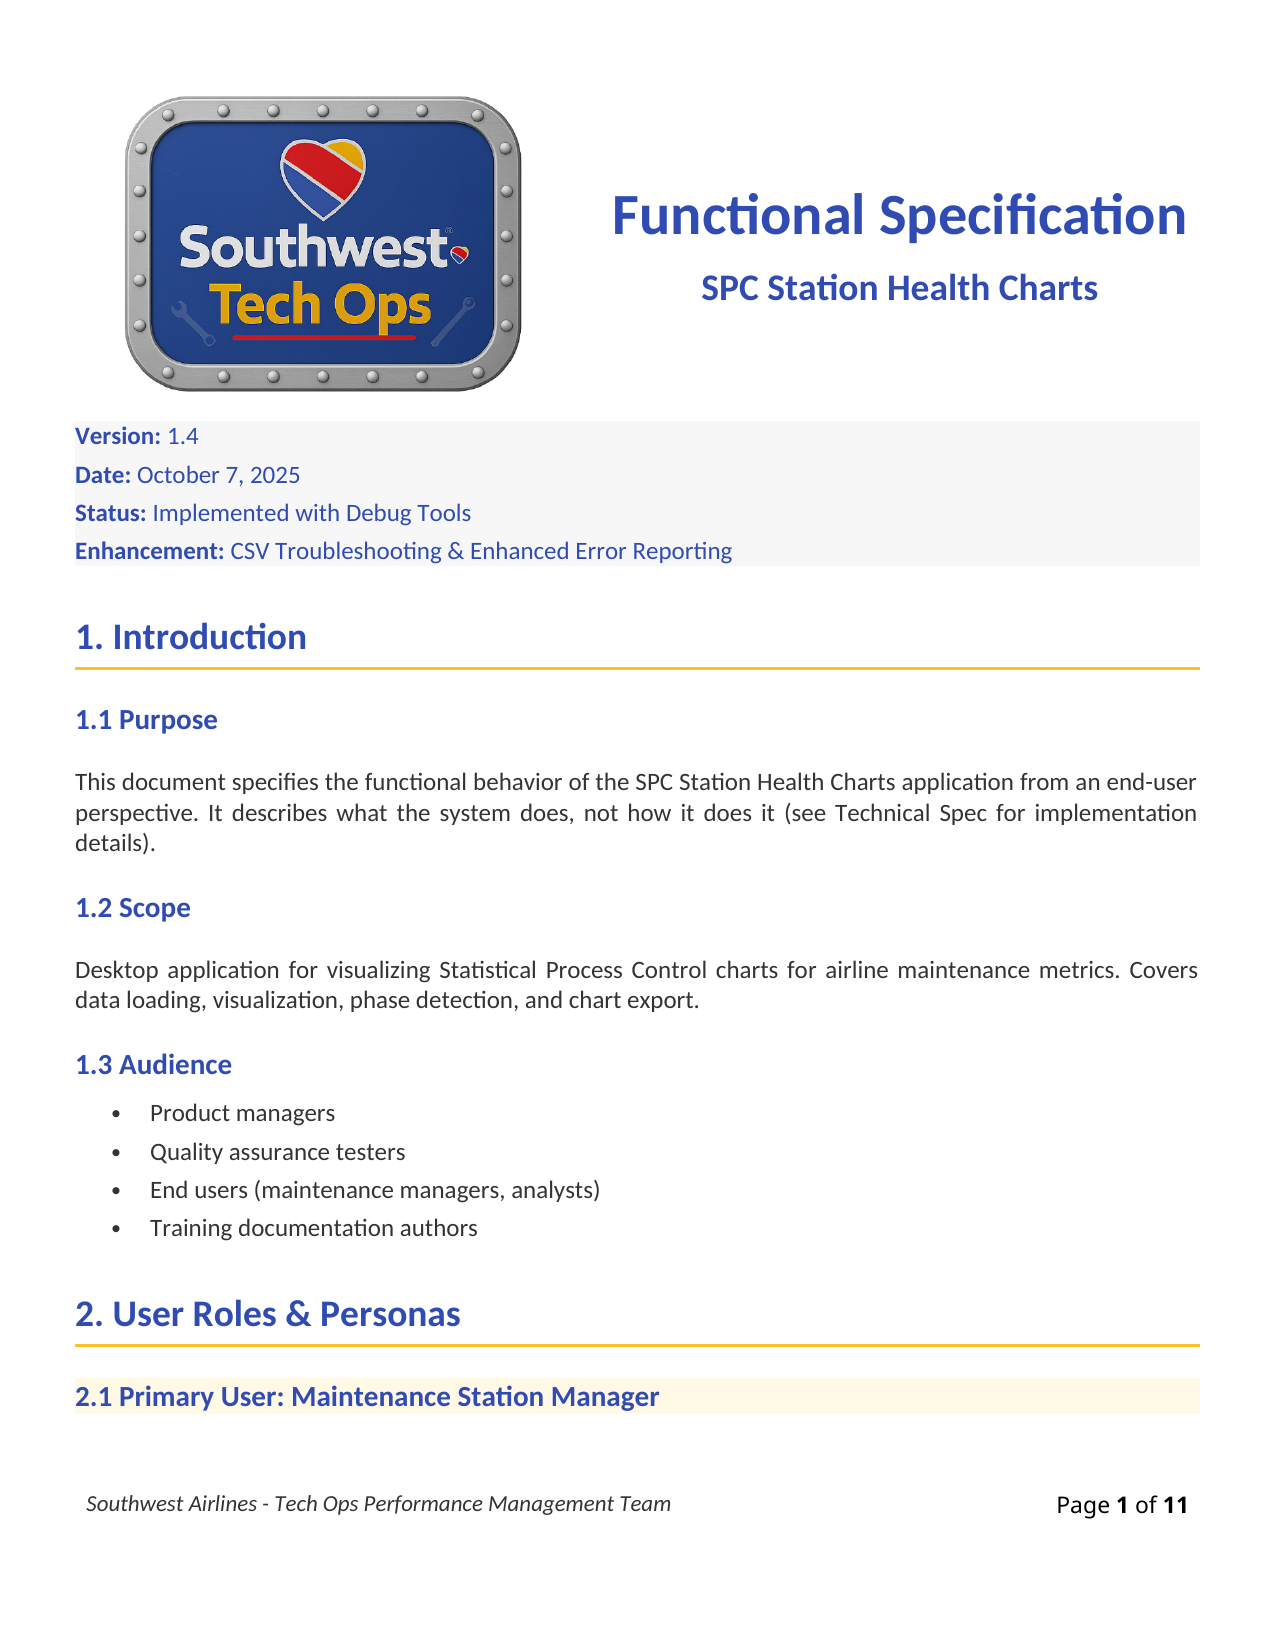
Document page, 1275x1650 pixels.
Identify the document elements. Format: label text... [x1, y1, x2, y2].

text Version: 1.4 [75, 421, 1200, 451]
subtitle 2.1 Primary User: Maintenance Station Manager [75, 1378, 1200, 1414]
subtitle 1.3 Audience [75, 1046, 1200, 1082]
text Desktop application for visualizing Statistical Process Control charts for airline maintenance metrics. Covers data loading, visualization, phase detection, and chart export. [75, 954, 1200, 1015]
subtitle 1.2 Scope [75, 889, 1200, 925]
list Product managers [112, 1097, 1200, 1128]
text This document specifies the functional behavior of the SPC Station Health Charts application from an end-user perspective. It describes what the system does, not how it does it (see Technical Spec for implementation details). [75, 766, 1200, 858]
table_header [75, 75, 572, 421]
text Date: October 7, 2025 [75, 459, 1200, 489]
text Status: Implemented with Debug Tools [75, 497, 1200, 528]
list End users (maintenance managers, analysts) [112, 1174, 1200, 1204]
table_header Functional Specification SPC Station Health Charts [572, 75, 1228, 421]
list Training documentation authors [112, 1212, 1200, 1243]
subtitle 1.1 Purpose [75, 701, 1200, 737]
picture [117, 90, 530, 404]
text Enhancement: CSV Troubleshooting & Enhanced Error Reporting [75, 536, 1200, 566]
subtitle 1. Introduction [75, 613, 1200, 667]
subtitle 2. User Roles & Personas [75, 1290, 1200, 1344]
list Quality assurance testers [112, 1136, 1200, 1166]
